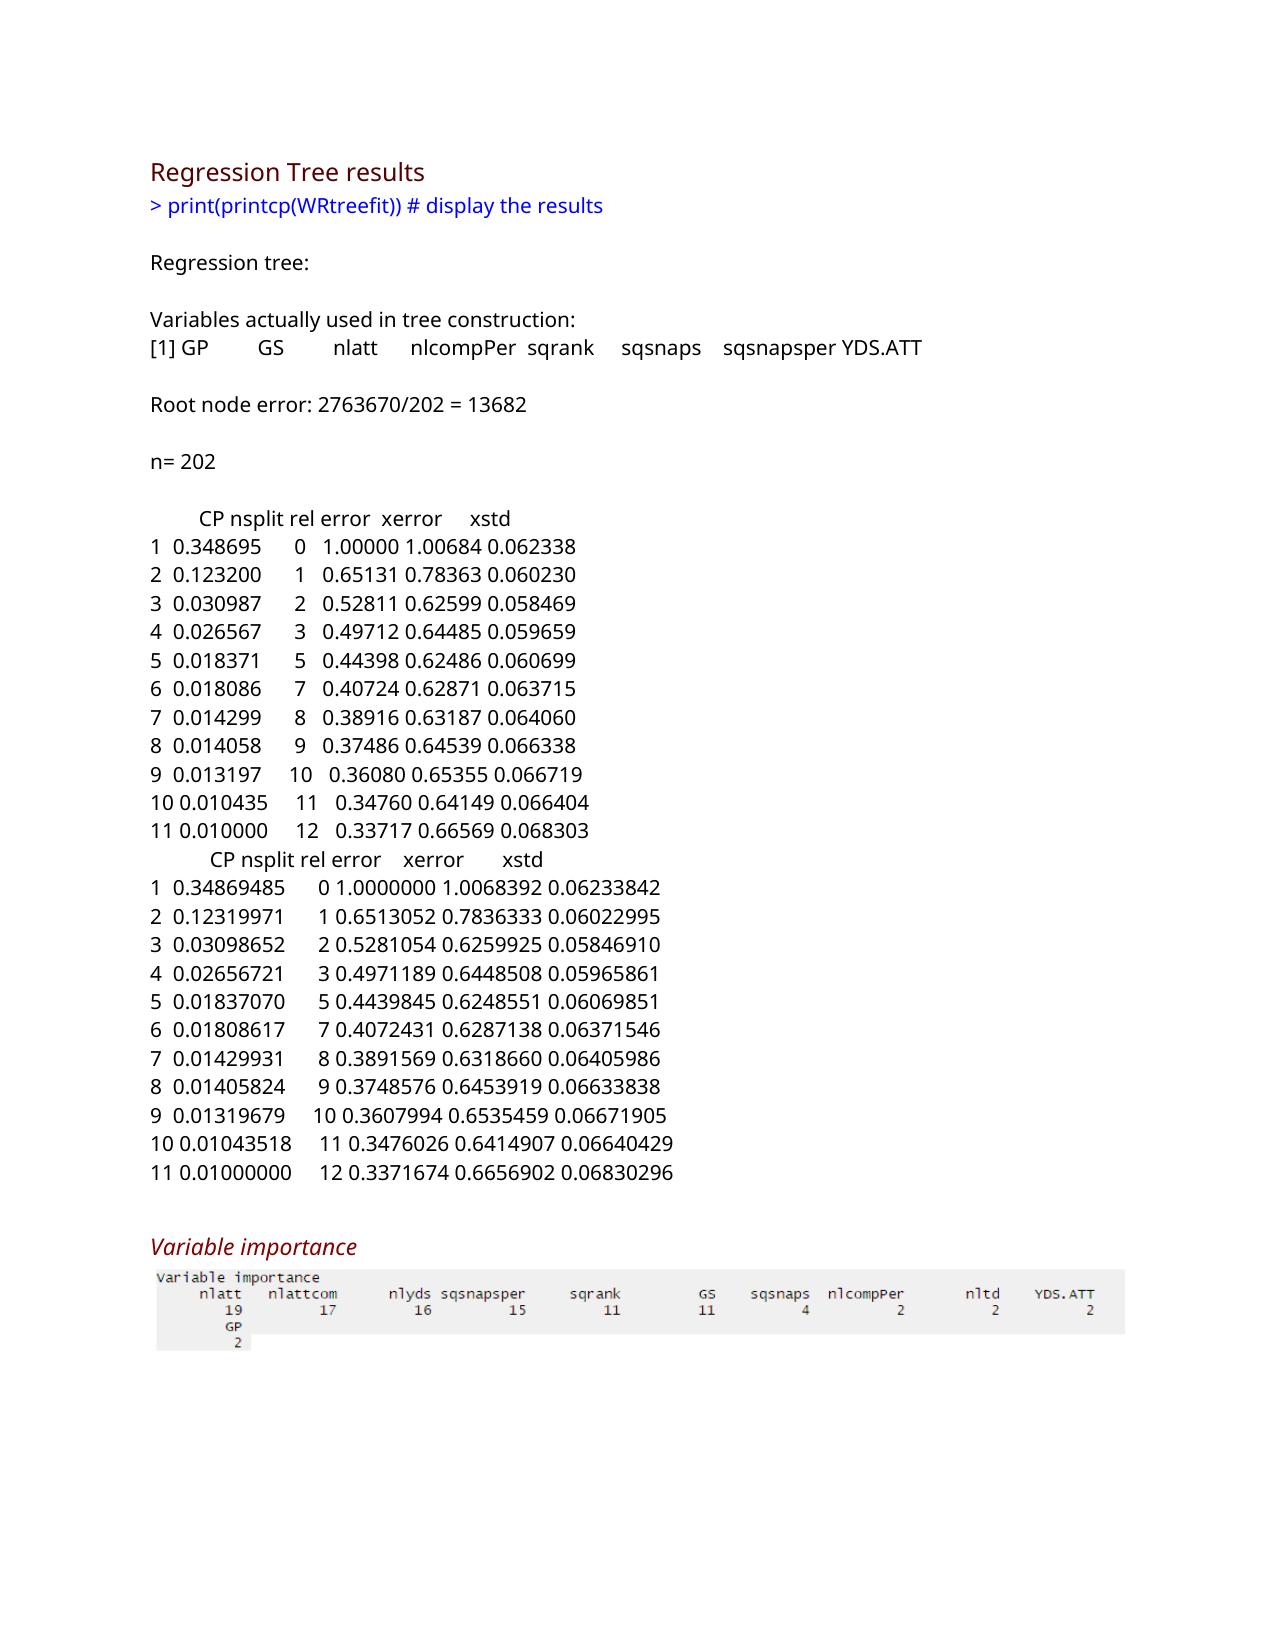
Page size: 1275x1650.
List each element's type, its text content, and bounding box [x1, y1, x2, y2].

text 9 0.01319679 10 0.3607994 0.6535459 0.06671905 [150, 1101, 1125, 1129]
text 8 0.014058 9 0.37486 0.64539 0.066338 [150, 731, 1125, 760]
picture [150, 1265, 1125, 1355]
text 9 0.013197 10 0.36080 0.65355 0.066719 [150, 760, 1125, 788]
text n= 202 [150, 447, 1125, 475]
text 5 0.01837070 5 0.4439845 0.6248551 0.06069851 [150, 987, 1125, 1016]
text [1] GP GS nlatt nlcompPer sqrank sqsnaps sqsnapsper YDS.ATT [150, 333, 1125, 362]
text 10 0.010435 11 0.34760 0.64149 0.066404 [150, 788, 1125, 817]
subtitle Regression Tree results [150, 154, 1125, 188]
text > print(printcp(WRtreefit)) # display the results [150, 191, 1125, 219]
text Root node error: 2763670/202 = 13682 [150, 390, 1125, 418]
text CP nsplit rel error xerror xstd [150, 845, 1125, 873]
text 7 0.01429931 8 0.3891569 0.6318660 0.06405986 [150, 1044, 1125, 1072]
text 11 0.01000000 12 0.3371674 0.6656902 0.06830296 [150, 1158, 1125, 1186]
text 7 0.014299 8 0.38916 0.63187 0.064060 [150, 703, 1125, 731]
text Variables actually used in tree construction: [150, 305, 1125, 333]
text 3 0.03098652 2 0.5281054 0.6259925 0.05846910 [150, 930, 1125, 959]
text Regression tree: [150, 248, 1125, 276]
text 10 0.01043518 11 0.3476026 0.6414907 0.06640429 [150, 1129, 1125, 1158]
text 4 0.026567 3 0.49712 0.64485 0.059659 [150, 617, 1125, 646]
text 2 0.12319971 1 0.6513052 0.7836333 0.06022995 [150, 902, 1125, 930]
text 1 0.348695 0 1.00000 1.00684 0.062338 [150, 532, 1125, 561]
text 6 0.018086 7 0.40724 0.62871 0.063715 [150, 674, 1125, 703]
text 4 0.02656721 3 0.4971189 0.6448508 0.05965861 [150, 959, 1125, 987]
text 2 0.123200 1 0.65131 0.78363 0.060230 [150, 561, 1125, 589]
text 6 0.01808617 7 0.4072431 0.6287138 0.06371546 [150, 1016, 1125, 1044]
text 8 0.01405824 9 0.3748576 0.6453919 0.06633838 [150, 1072, 1125, 1101]
text CP nsplit rel error xerror xstd [150, 504, 1125, 532]
text 1 0.34869485 0 1.0000000 1.0068392 0.06233842 [150, 873, 1125, 902]
text 5 0.018371 5 0.44398 0.62486 0.060699 [150, 646, 1125, 674]
subtitle Variable importance [150, 1231, 1125, 1263]
text 11 0.010000 12 0.33717 0.66569 0.068303 [150, 817, 1125, 845]
text 3 0.030987 2 0.52811 0.62599 0.058469 [150, 589, 1125, 617]
